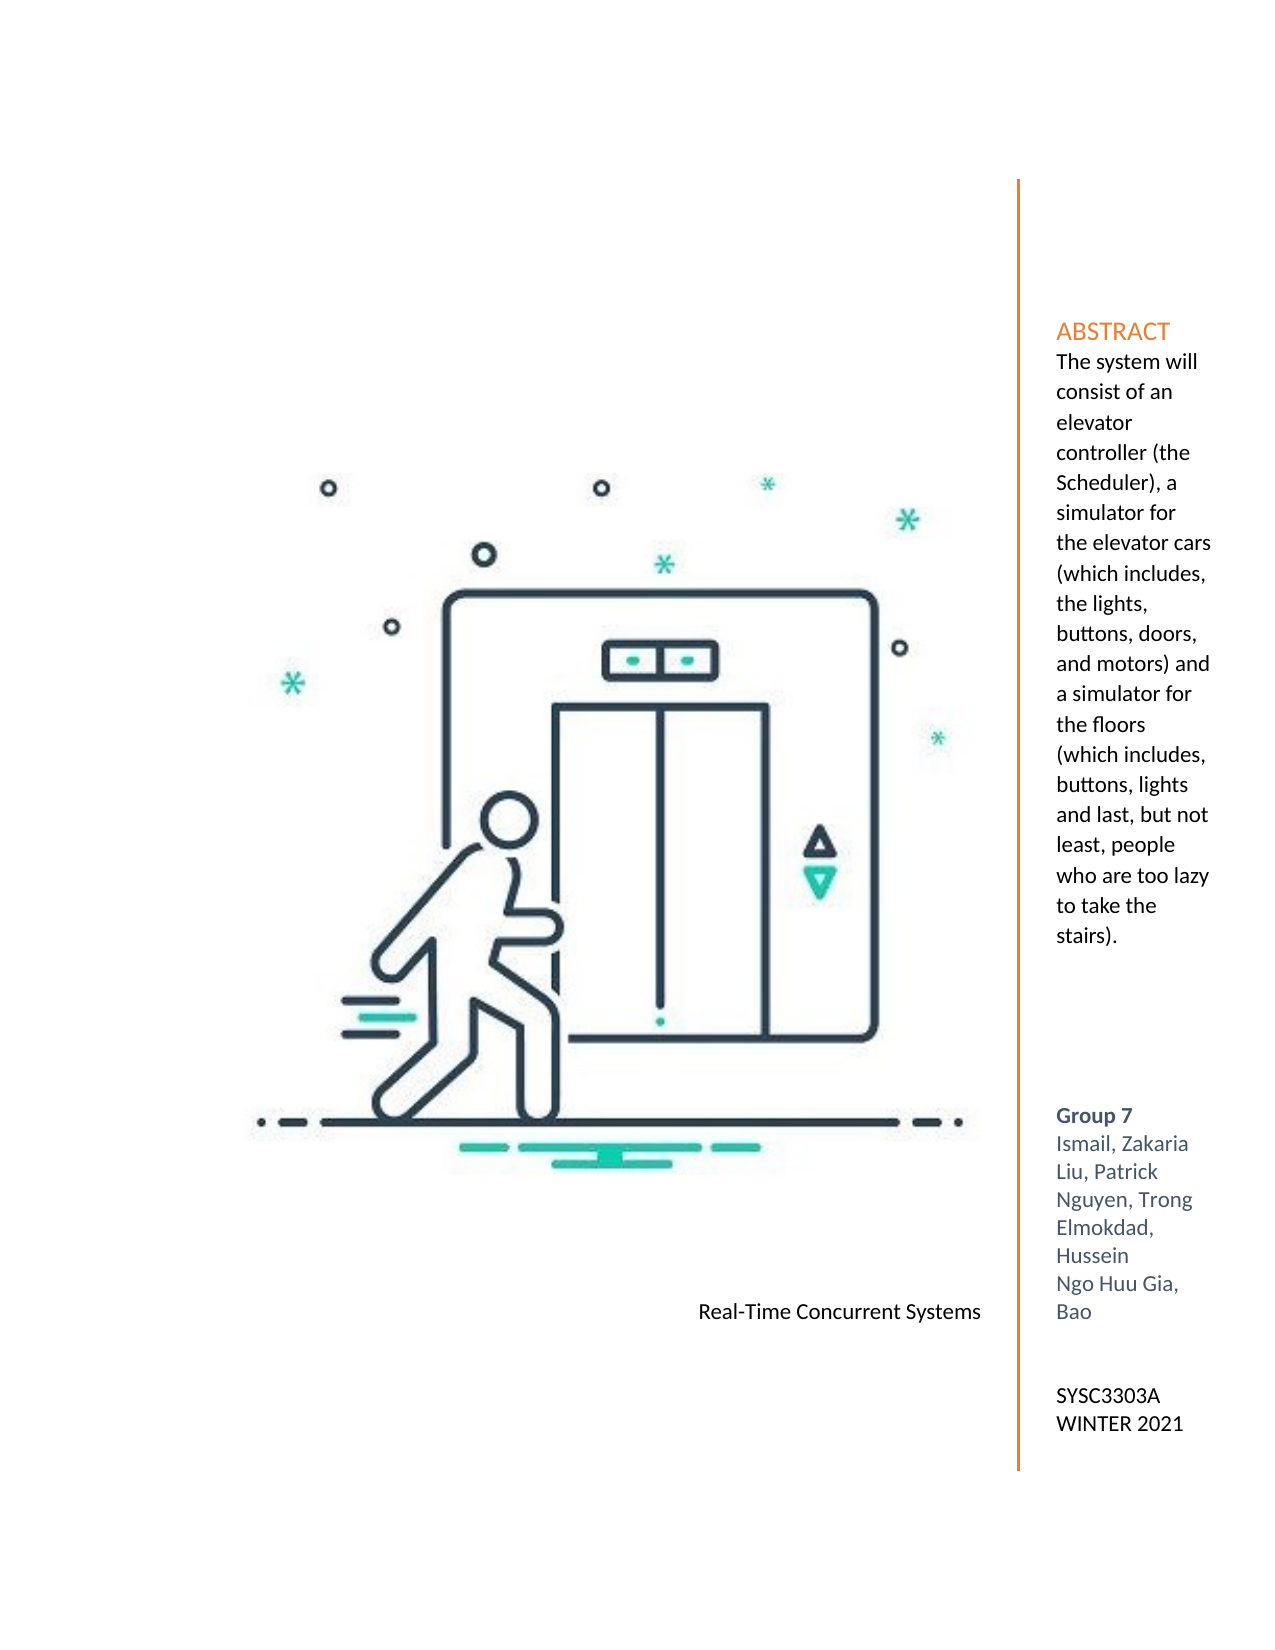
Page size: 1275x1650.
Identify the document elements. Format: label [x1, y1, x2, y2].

picture [243, 407, 982, 1242]
